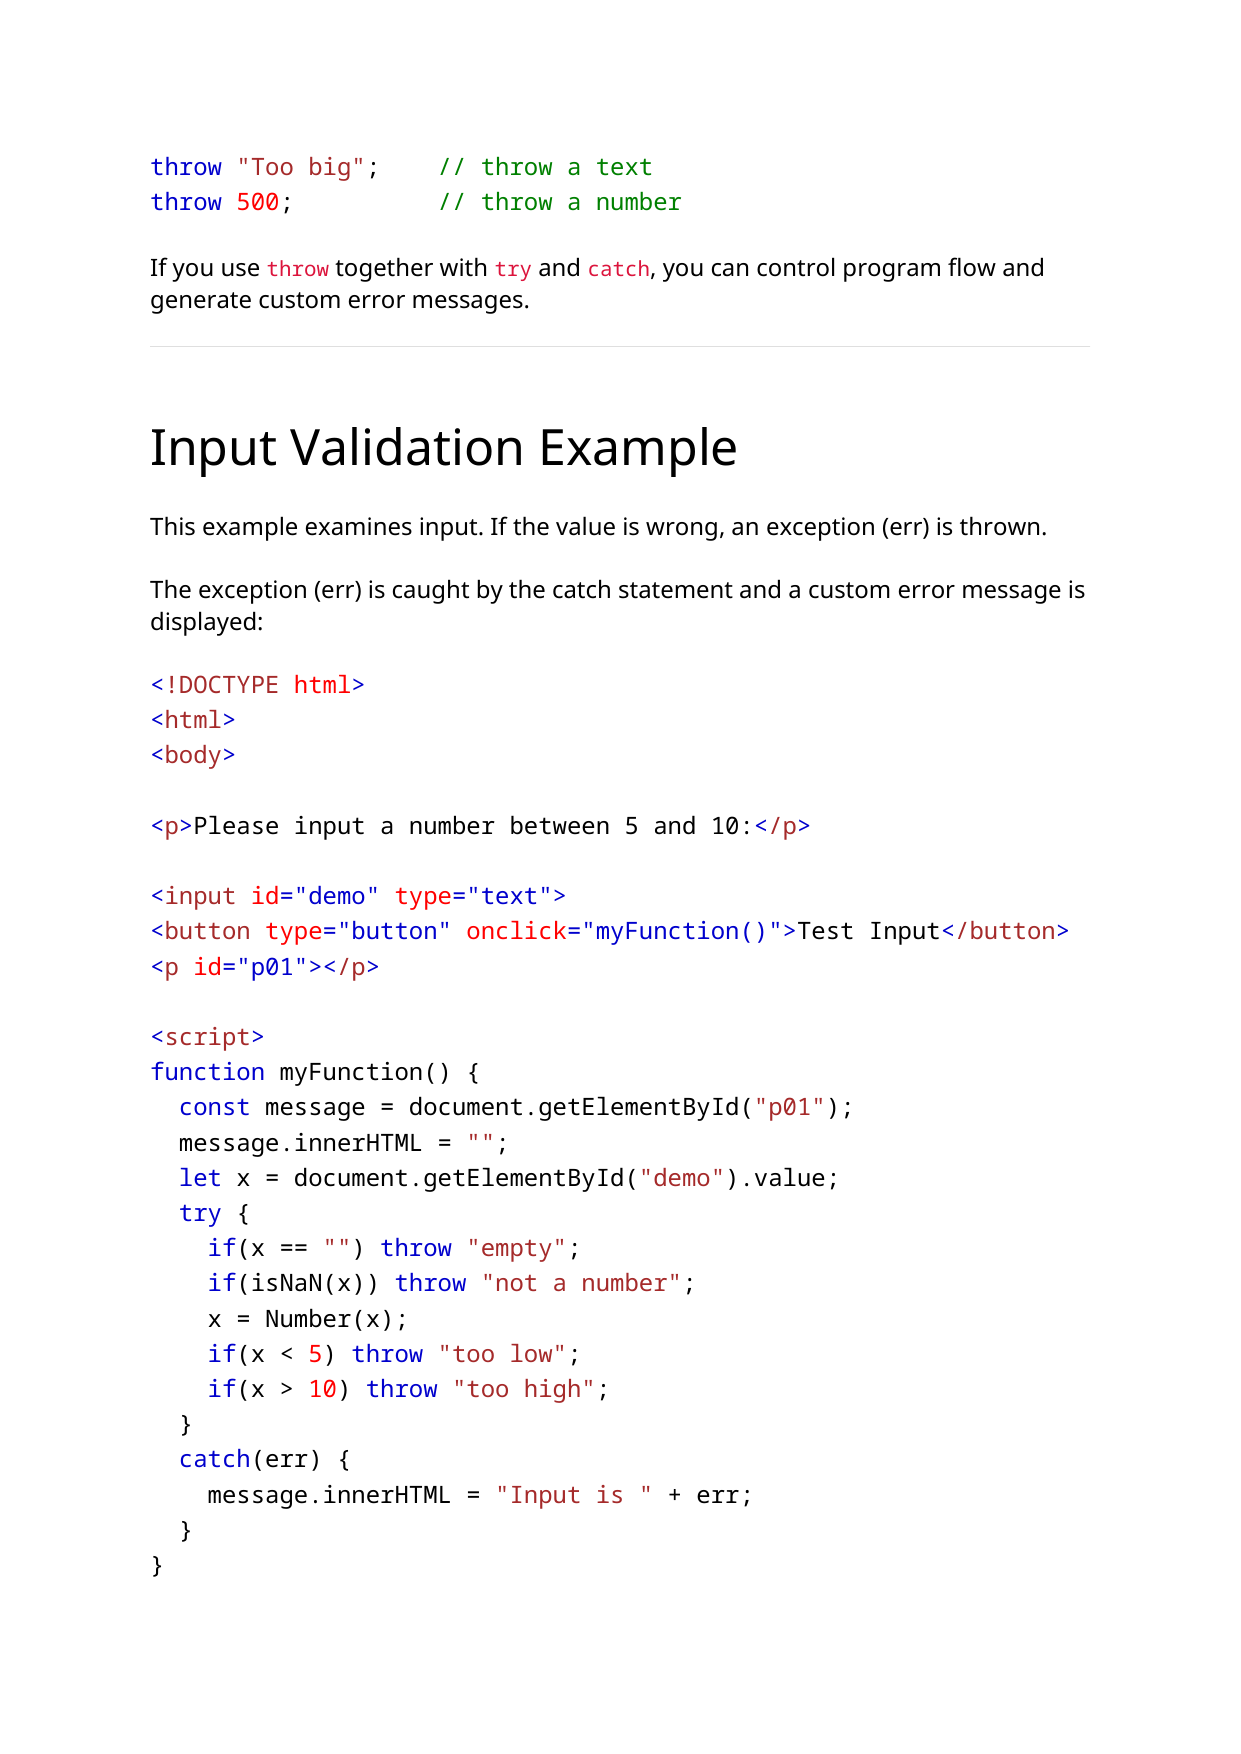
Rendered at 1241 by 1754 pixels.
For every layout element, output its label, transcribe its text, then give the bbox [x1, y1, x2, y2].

text This example examines input. If the value is wrong, an exception (err) is thrown. [150, 510, 1090, 542]
subtitle Input Validation Example [150, 412, 1090, 480]
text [150, 668, 1090, 1581]
text The exception (err) is caught by the catch statement and a custom error message is displayed: [150, 572, 1090, 638]
text throw "Too big"; // throw a text throw 500; // throw a number [150, 150, 1090, 218]
text If you use throw together with try and catch, you can control program flow and generate custom error messages. [150, 250, 1090, 316]
